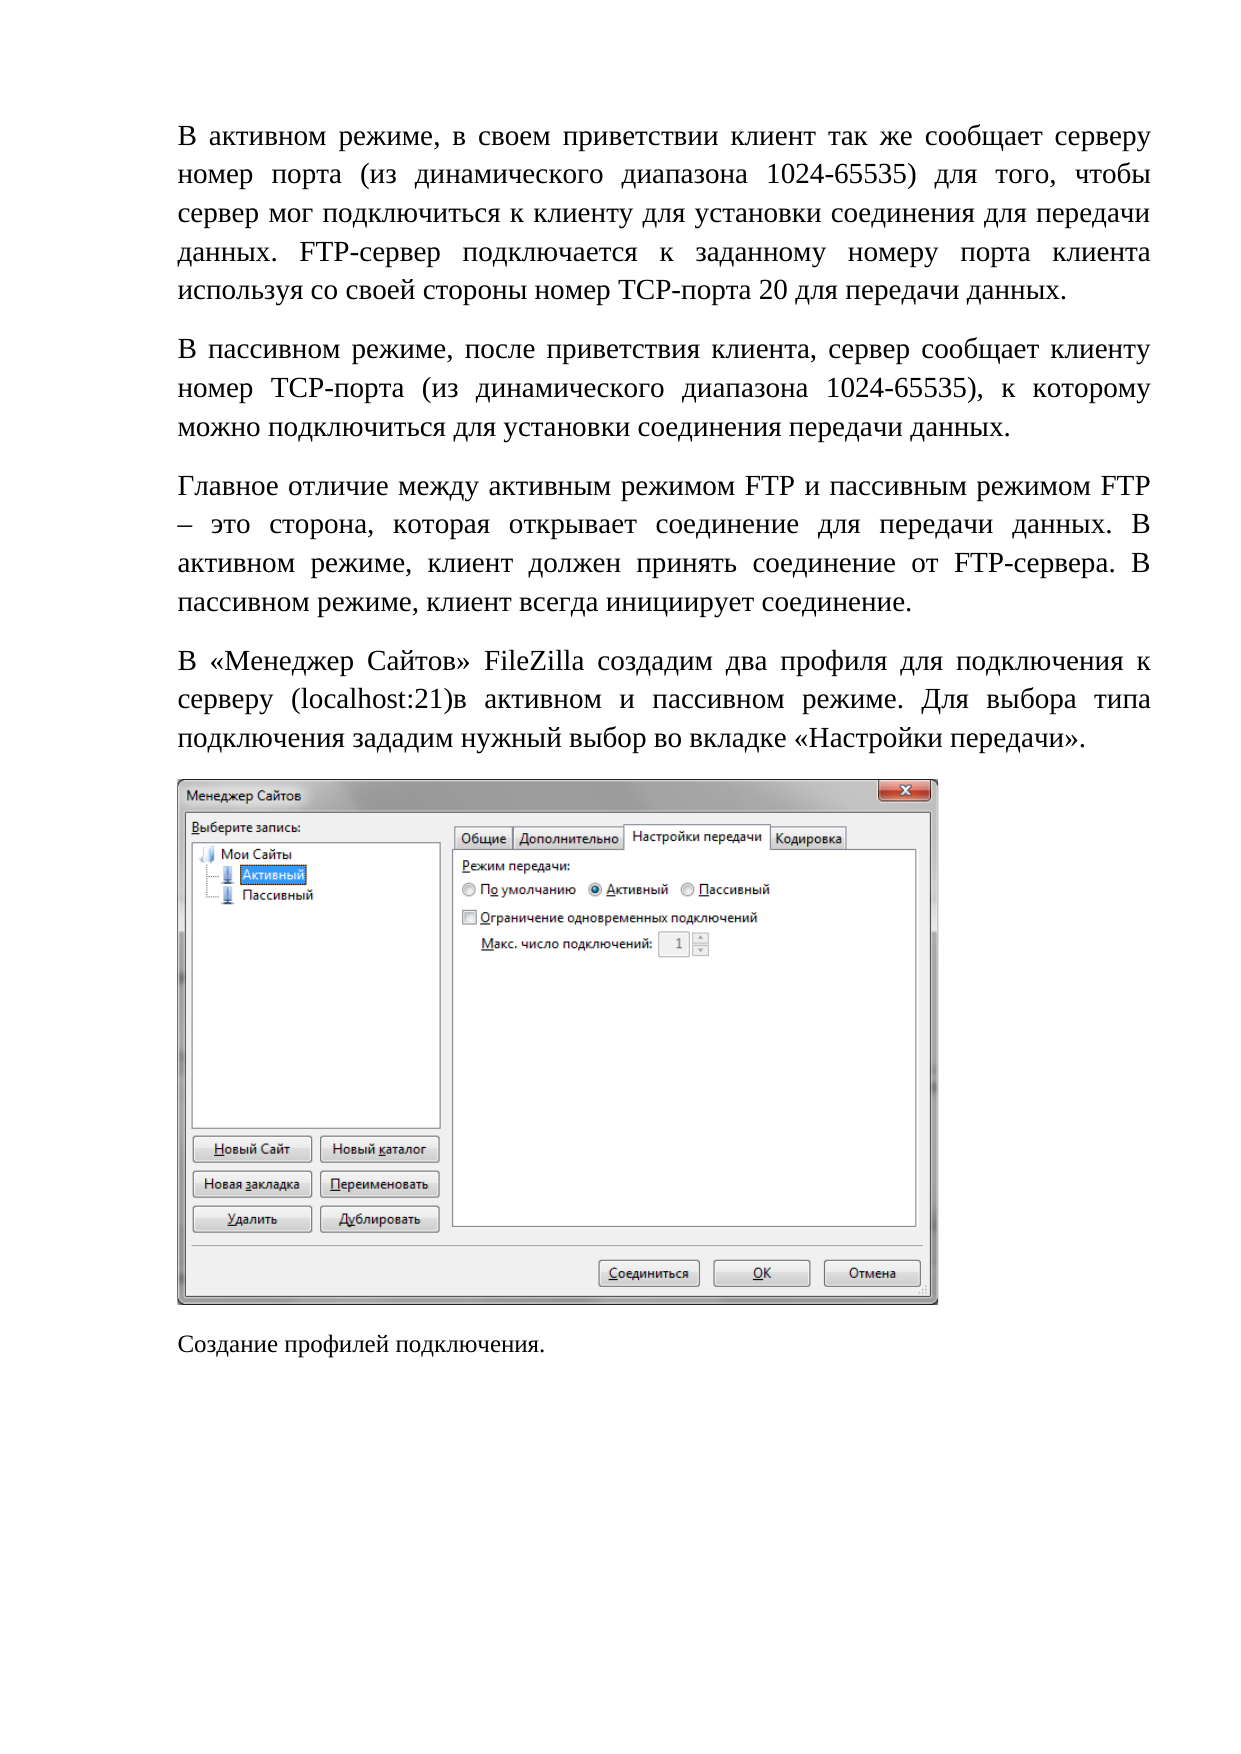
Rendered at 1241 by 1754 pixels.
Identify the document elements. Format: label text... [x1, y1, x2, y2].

text В «Менеджер Сайтов» FileZilla создадим два профиля для подключения к серверу (localhost:21)в активном и пассивном режиме. Для выбора типа подключения зададим нужный выбор во вкладке «Настройки передачи». [177, 643, 1152, 754]
text В пассивном режиме, после приветствия клиента, сервер сообщает клиенту номер TCP-порта (из динамического диапазона 1024-65535), к которому можно подключиться для установки соединения передачи данных. [177, 332, 1152, 442]
text Главное отличие между активным режимом FTP и пассивным режимом FTP – это сторона, которая открывает соединение для передачи данных. В активном режиме, клиент должен принять соединение от FTP-сервера. В пассивном режиме, клиент всегда инициирует соединение. [177, 468, 1152, 617]
text В активном режиме, в своем приветствии клиент так же сообщает серверу номер порта (из динамического диапазона 1024-65535) для того, чтобы сервер мог подключиться к клиенту для установки соединения для передачи данных. FTP-сервер подключается к заданному номеру порта клиента используя со своей стороны номер TCP-порта 20 для передачи данных. [177, 118, 1152, 306]
picture [177, 779, 939, 1305]
text Создание профилей подключения. [177, 1329, 1152, 1358]
